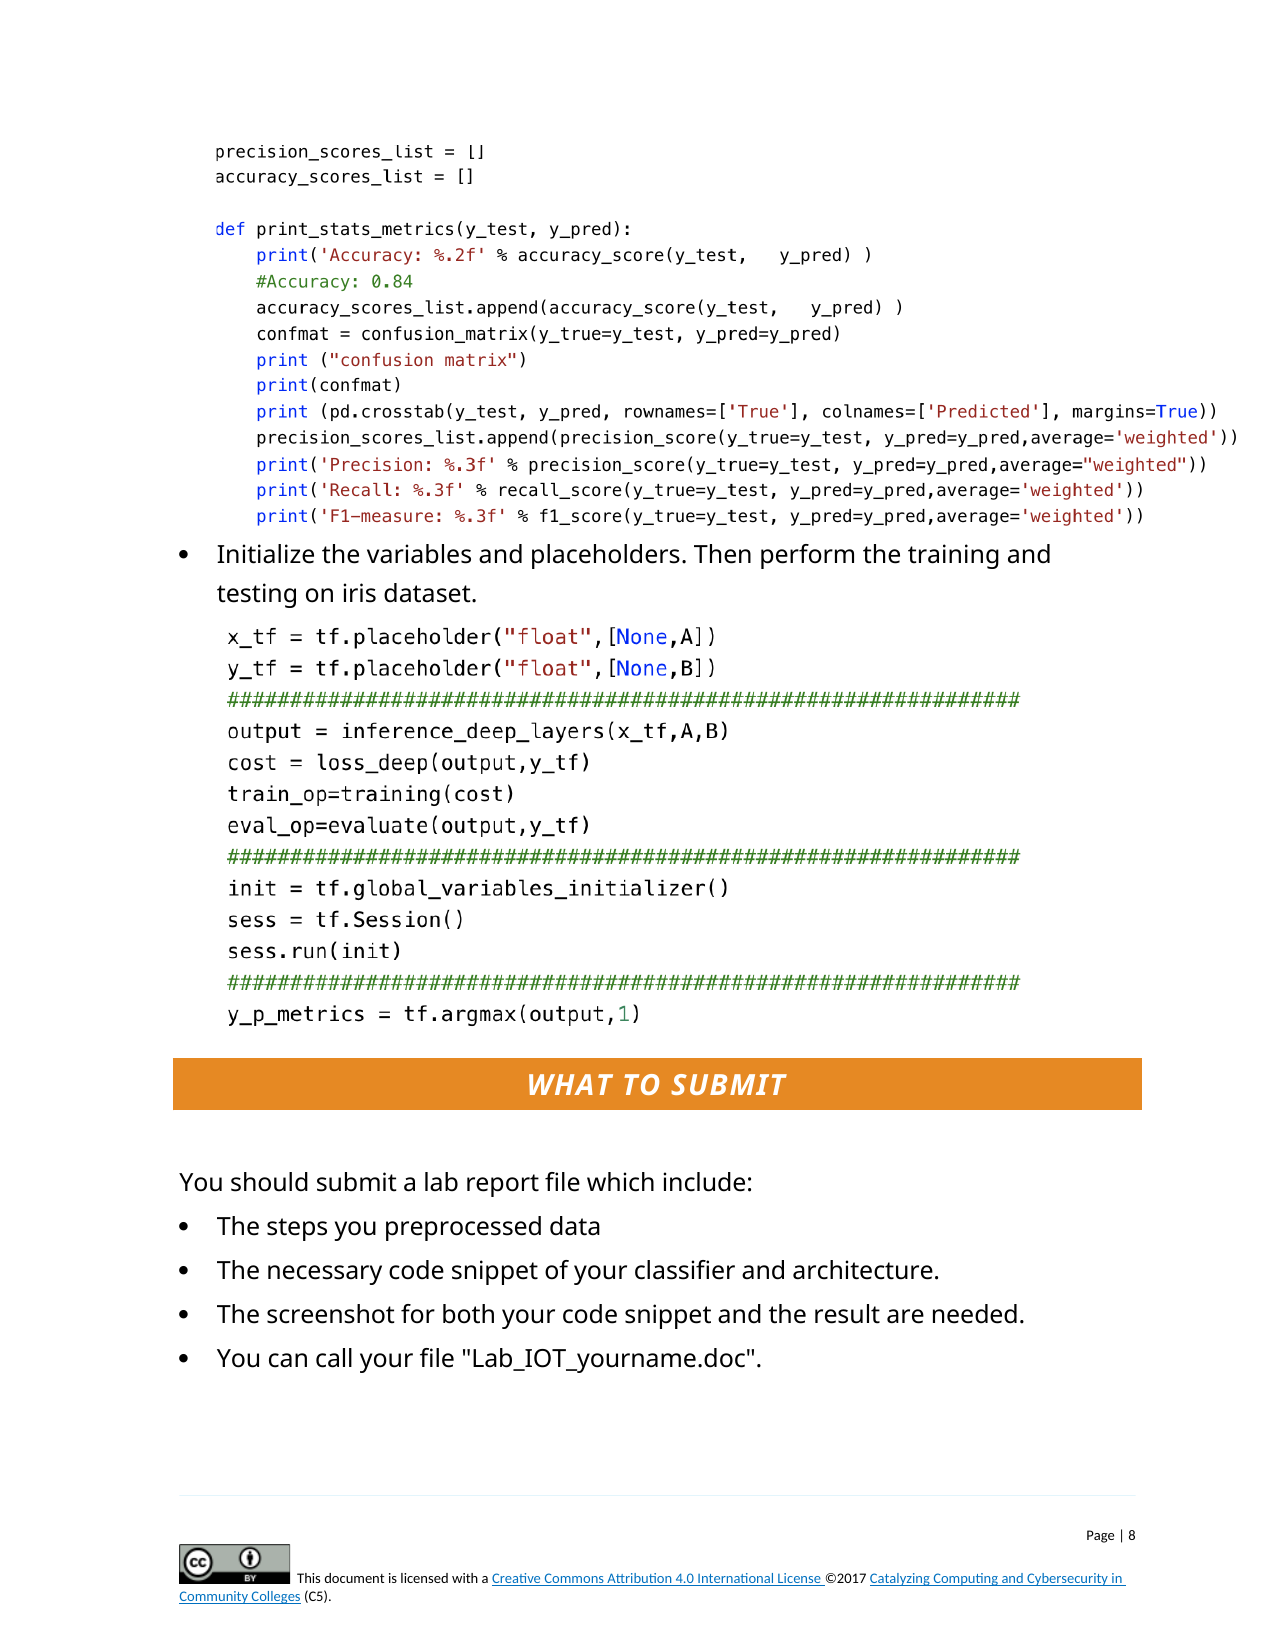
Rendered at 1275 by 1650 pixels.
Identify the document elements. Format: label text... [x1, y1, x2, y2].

list You can call your file "Lab_IOT_yourname.doc". [179, 1340, 1123, 1374]
list The steps you preprocessed data [179, 1209, 1123, 1243]
list The necessary code snippet of your classifier and architecture. [179, 1253, 1123, 1287]
list The screenshot for both your code snippet and the result are needed. [179, 1296, 1123, 1331]
picture [216, 145, 1246, 532]
list Initialize the variables and placeholders. Then perform the training and testing on iris dataset. [179, 536, 1135, 610]
picture [216, 614, 1053, 1033]
picture [179, 1544, 291, 1584]
subtitle What to Submit [179, 1065, 1135, 1104]
text You should submit a lab report file which include: [179, 1165, 1123, 1199]
